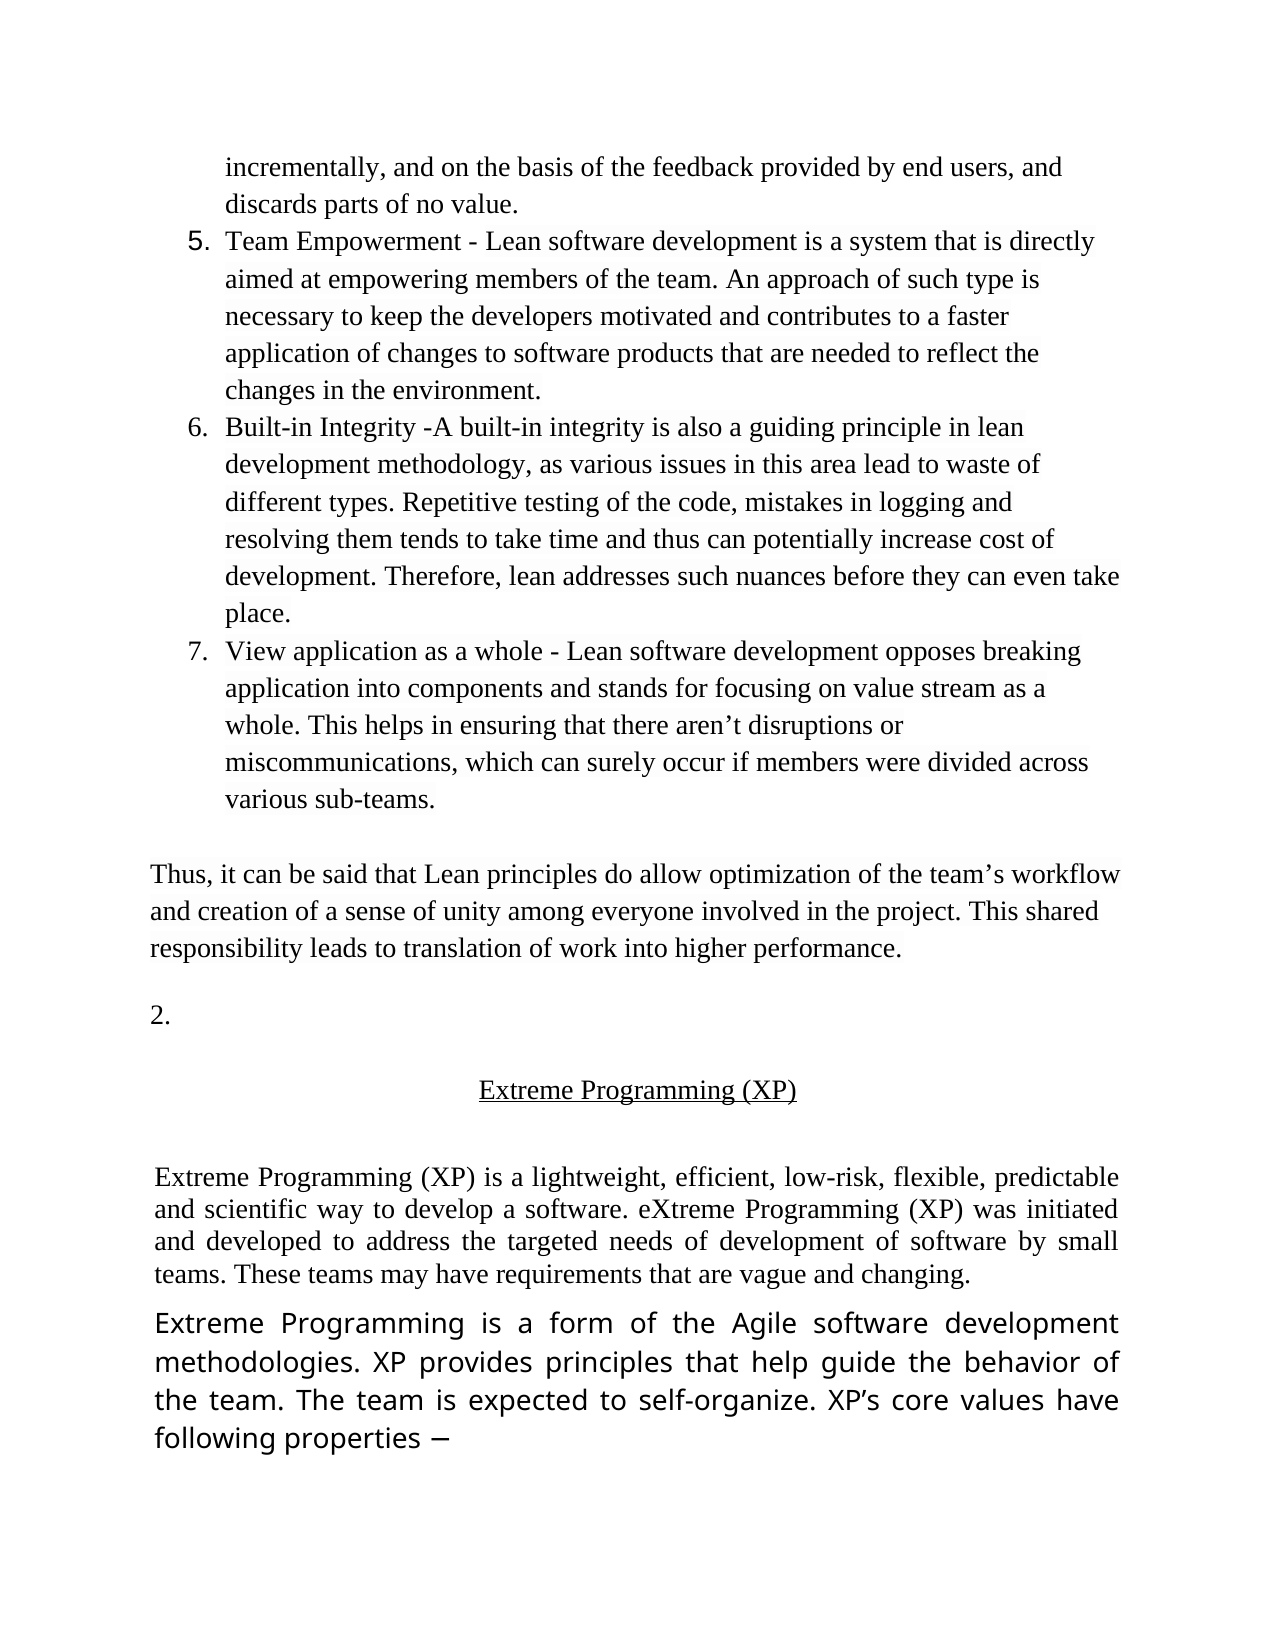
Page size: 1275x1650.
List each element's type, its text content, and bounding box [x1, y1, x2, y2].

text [225, 150, 1125, 219]
text 2. [150, 998, 1125, 1031]
list Built-in Integrity -A built-in integrity is also a guiding principle in lean development methodology, as various issues in this area lead to waste of different types. Repetitive testing of the code, mistakes in logging and resolving them tends to take time and thus can potentially increase cost of development. Therefore, lean addresses such nuances before they can even take place. [187, 410, 1125, 629]
list Team Empowerment - Lean software development is a system that is directly aimed at empowering members of the team. An approach of such type is necessary to keep the developers motivated and contributes to a faster application of changes to software products that are needed to reflect the changes in the environment. [187, 224, 1125, 406]
text Extreme Programming (XP) is a lightweight, efficient, low-risk, flexible, predictable and scientific way to develop a software. eXtreme Programming (XP) was initiated and developed to address the targeted needs of development of software by small teams. These teams may have requirements that are vague and changing. [154, 1160, 1121, 1289]
list View application as a whole - Lean software development opposes breaking application into components and stands for focusing on value stream as a whole. This helps in ensuring that there aren’t disruptions or miscommunications, which can surely occur if members were divided across various sub-teams. [187, 633, 1125, 815]
text Extreme Programming (XP) [150, 1073, 1125, 1105]
text Thus, it can be said that Lean principles do allow optimization of the team’s workflow and creation of a sense of unity among everyone involved in the project. This shared responsibility leads to translation of work into higher performance. [150, 857, 1125, 963]
text Extreme Programming is a form of the Agile software development methodologies. XP provides principles that help guide the behavior of the team. The team is expected to self-organize. XP’s core values have following properties − [154, 1304, 1121, 1457]
